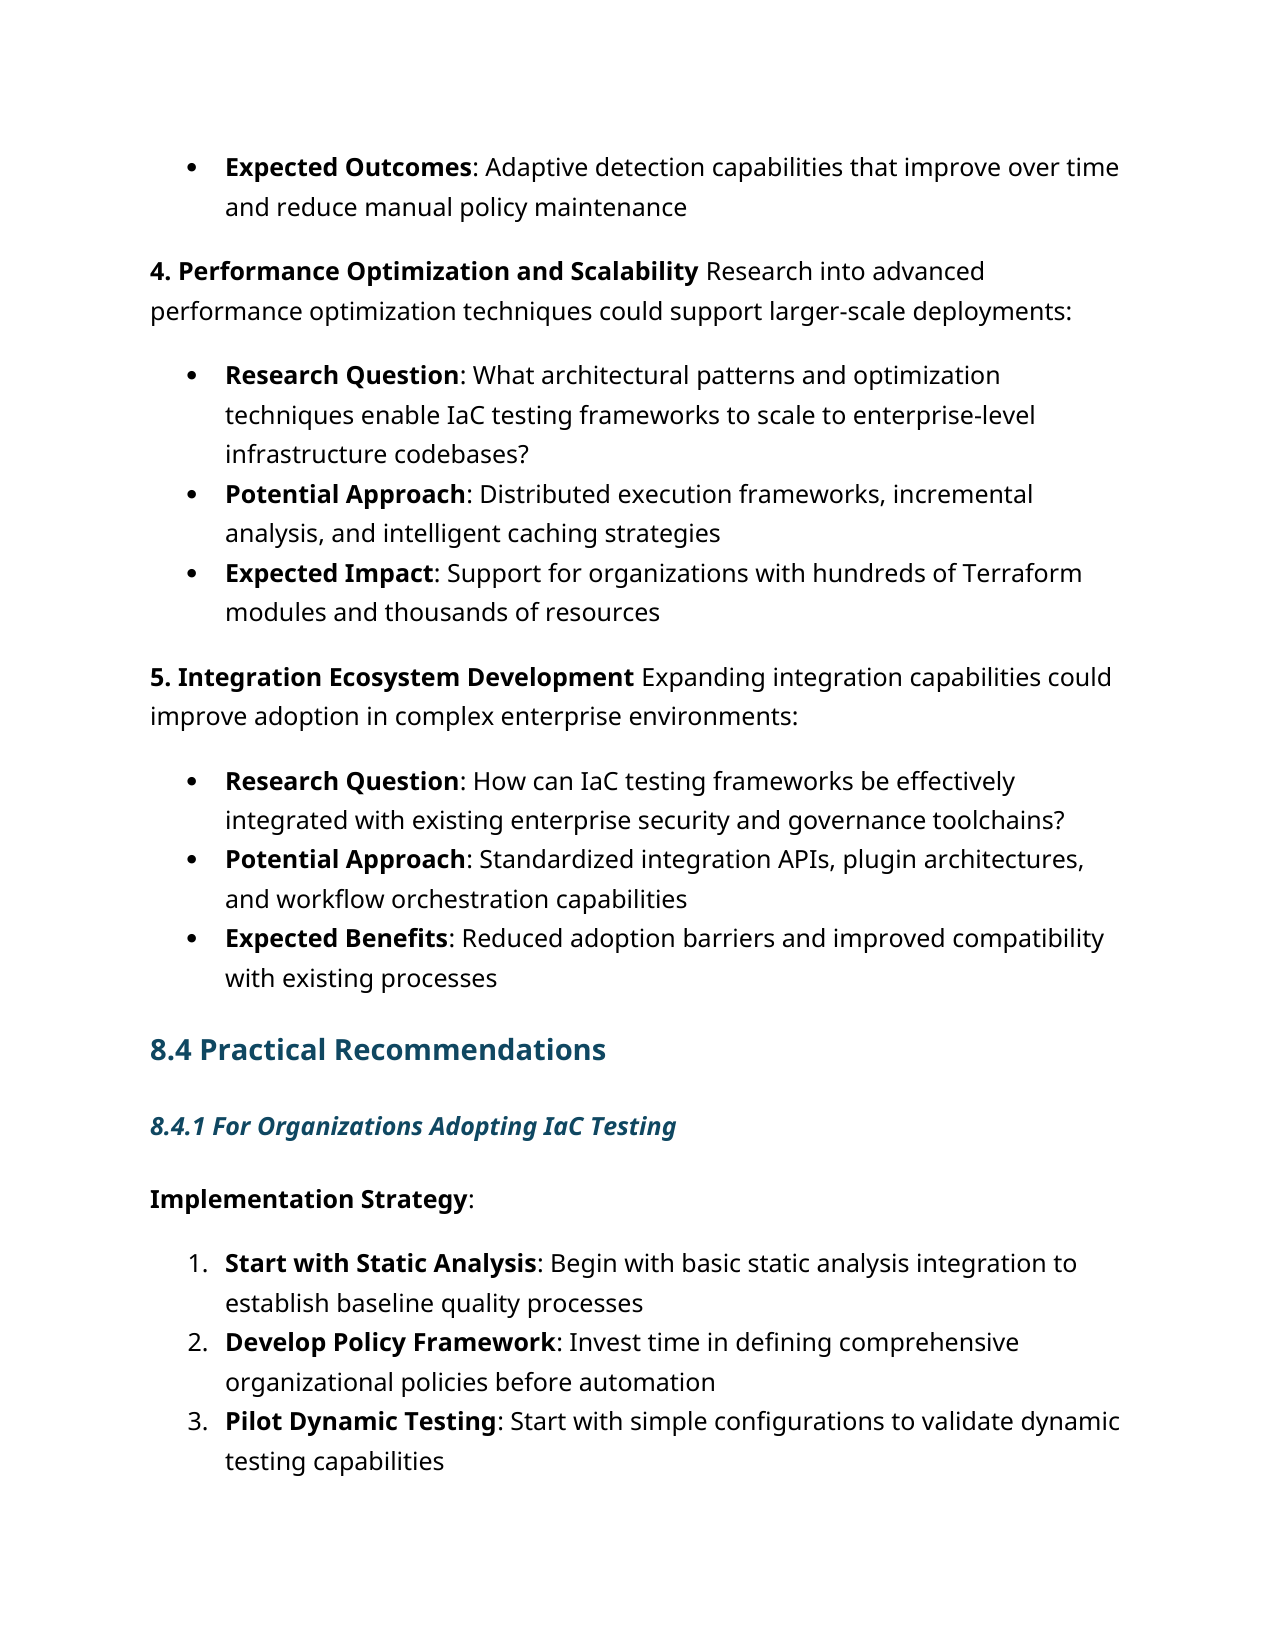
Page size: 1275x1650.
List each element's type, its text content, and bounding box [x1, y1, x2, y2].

list Research Question: What architectural patterns and optimization techniques enable IaC testing frameworks to scale to enterprise-level infrastructure codebases? [187, 358, 1125, 471]
list Pilot Dynamic Testing: Start with simple configurations to validate dynamic testing capabilities [187, 1404, 1125, 1477]
subtitle 8.4.1 For Organizations Adopting IaC Testing [150, 1108, 1125, 1143]
list Start with Static Analysis: Begin with basic static analysis integration to establish baseline quality processes [187, 1246, 1125, 1319]
list Potential Approach: Distributed execution frameworks, incremental analysis, and intelligent caching strategies [187, 476, 1125, 550]
list Expected Impact: Support for organizations with hundreds of Terraform modules and thousands of resources [187, 555, 1125, 629]
text Implementation Strategy: [150, 1181, 1125, 1215]
subtitle 8.4 Practical Recommendations [150, 1029, 1125, 1069]
list Expected Outcomes: Adaptive detection capabilities that improve over time and reduce manual policy maintenance [187, 150, 1125, 223]
text 5. Integration Ecosystem Development Expanding integration capabilities could improve adoption in complex enterprise environments: [150, 659, 1125, 733]
text 4. Performance Optimization and Scalability Research into advanced performance optimization techniques could support larger-scale deployments: [150, 254, 1125, 327]
list Research Question: How can IaC testing frameworks be effectively integrated with existing enterprise security and governance toolchains? [187, 763, 1125, 837]
list Potential Approach: Standardized integration APIs, plugin architectures, and workflow orchestration capabilities [187, 842, 1125, 916]
list Develop Policy Framework: Invest time in defining comprehensive organizational policies before automation [187, 1325, 1125, 1398]
list Expected Benefits: Reduced adoption barriers and improved compatibility with existing processes [187, 921, 1125, 995]
